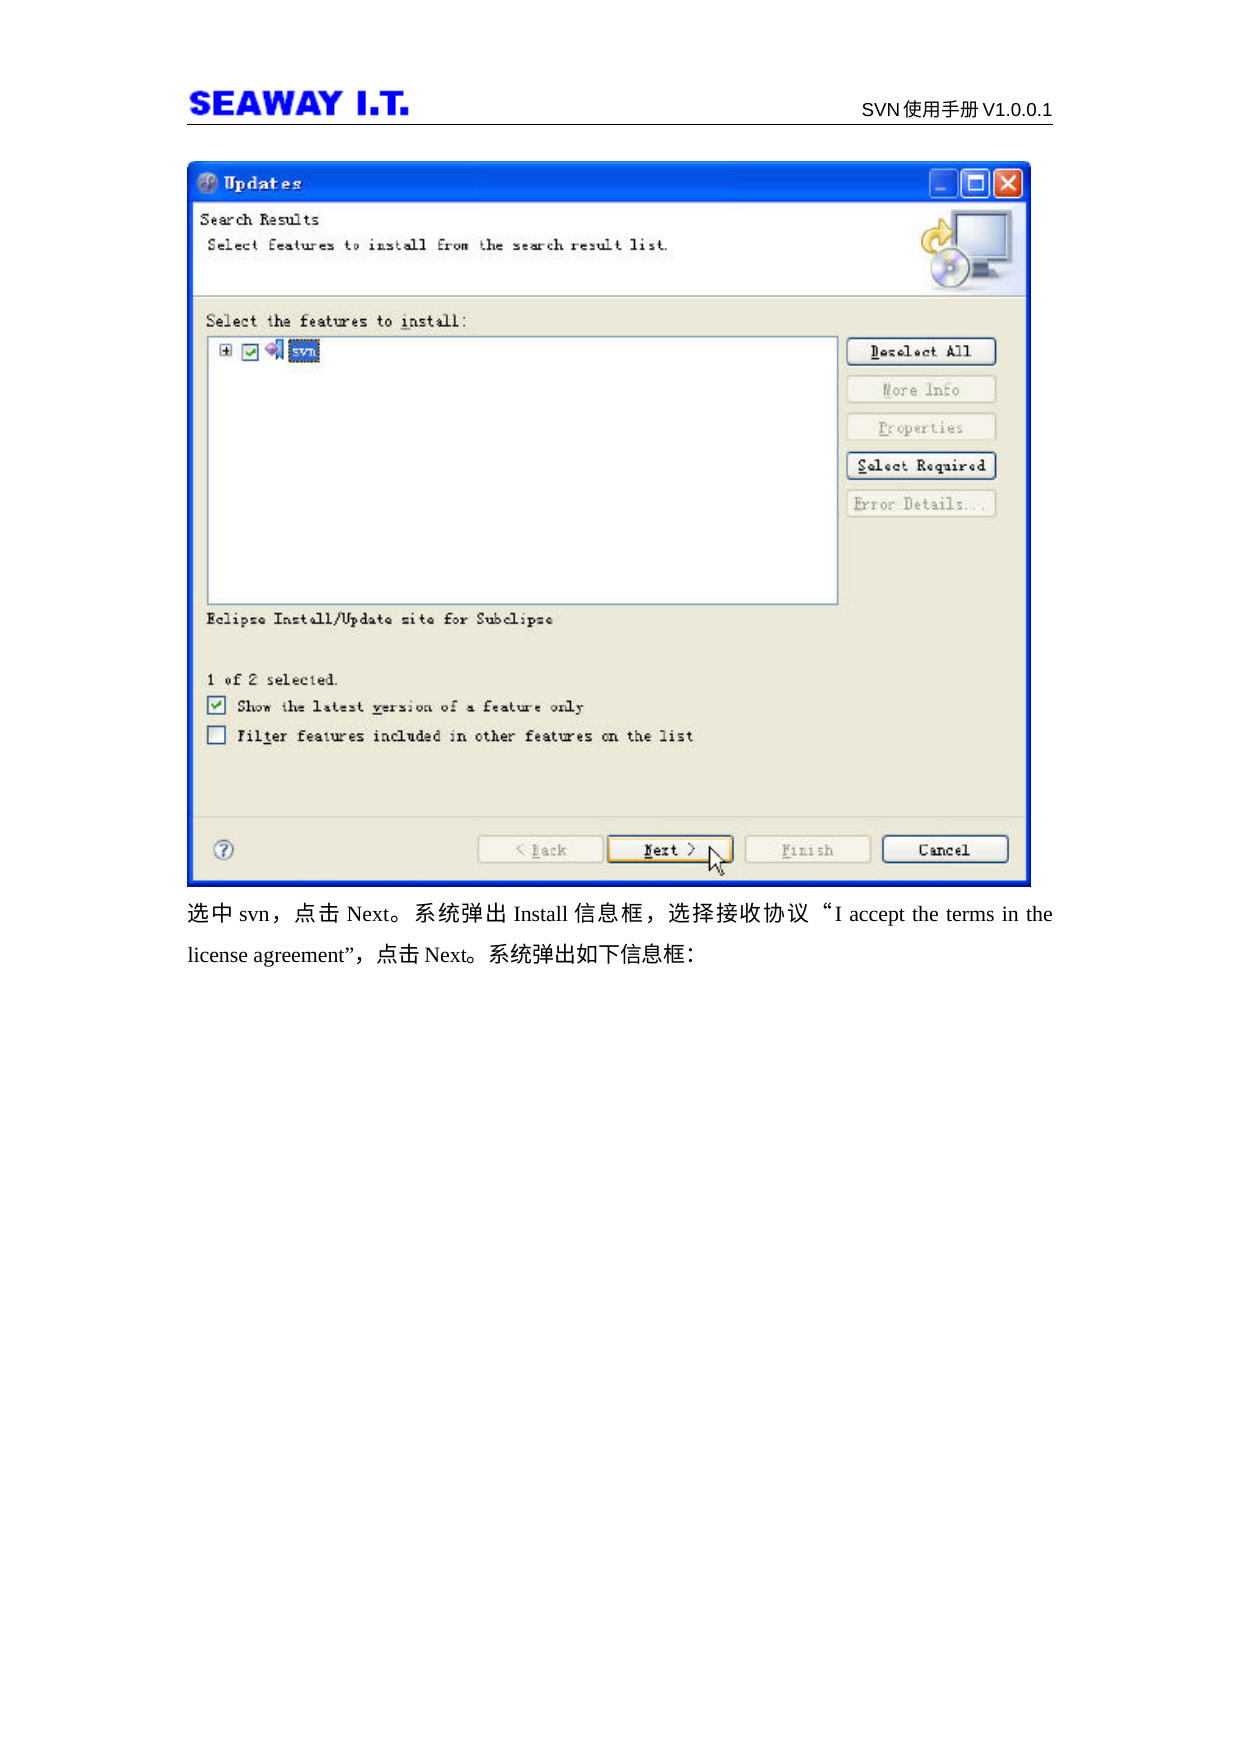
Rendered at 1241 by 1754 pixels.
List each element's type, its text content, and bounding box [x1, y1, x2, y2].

picture [187, 161, 1031, 887]
text 选中svn，点击Next。系统弹出Install信息框，选择接收协议“I accept the terms in the license agreement”，点击Next。系统弹出如下信息框： [187, 896, 1053, 968]
picture [187, 88, 410, 117]
